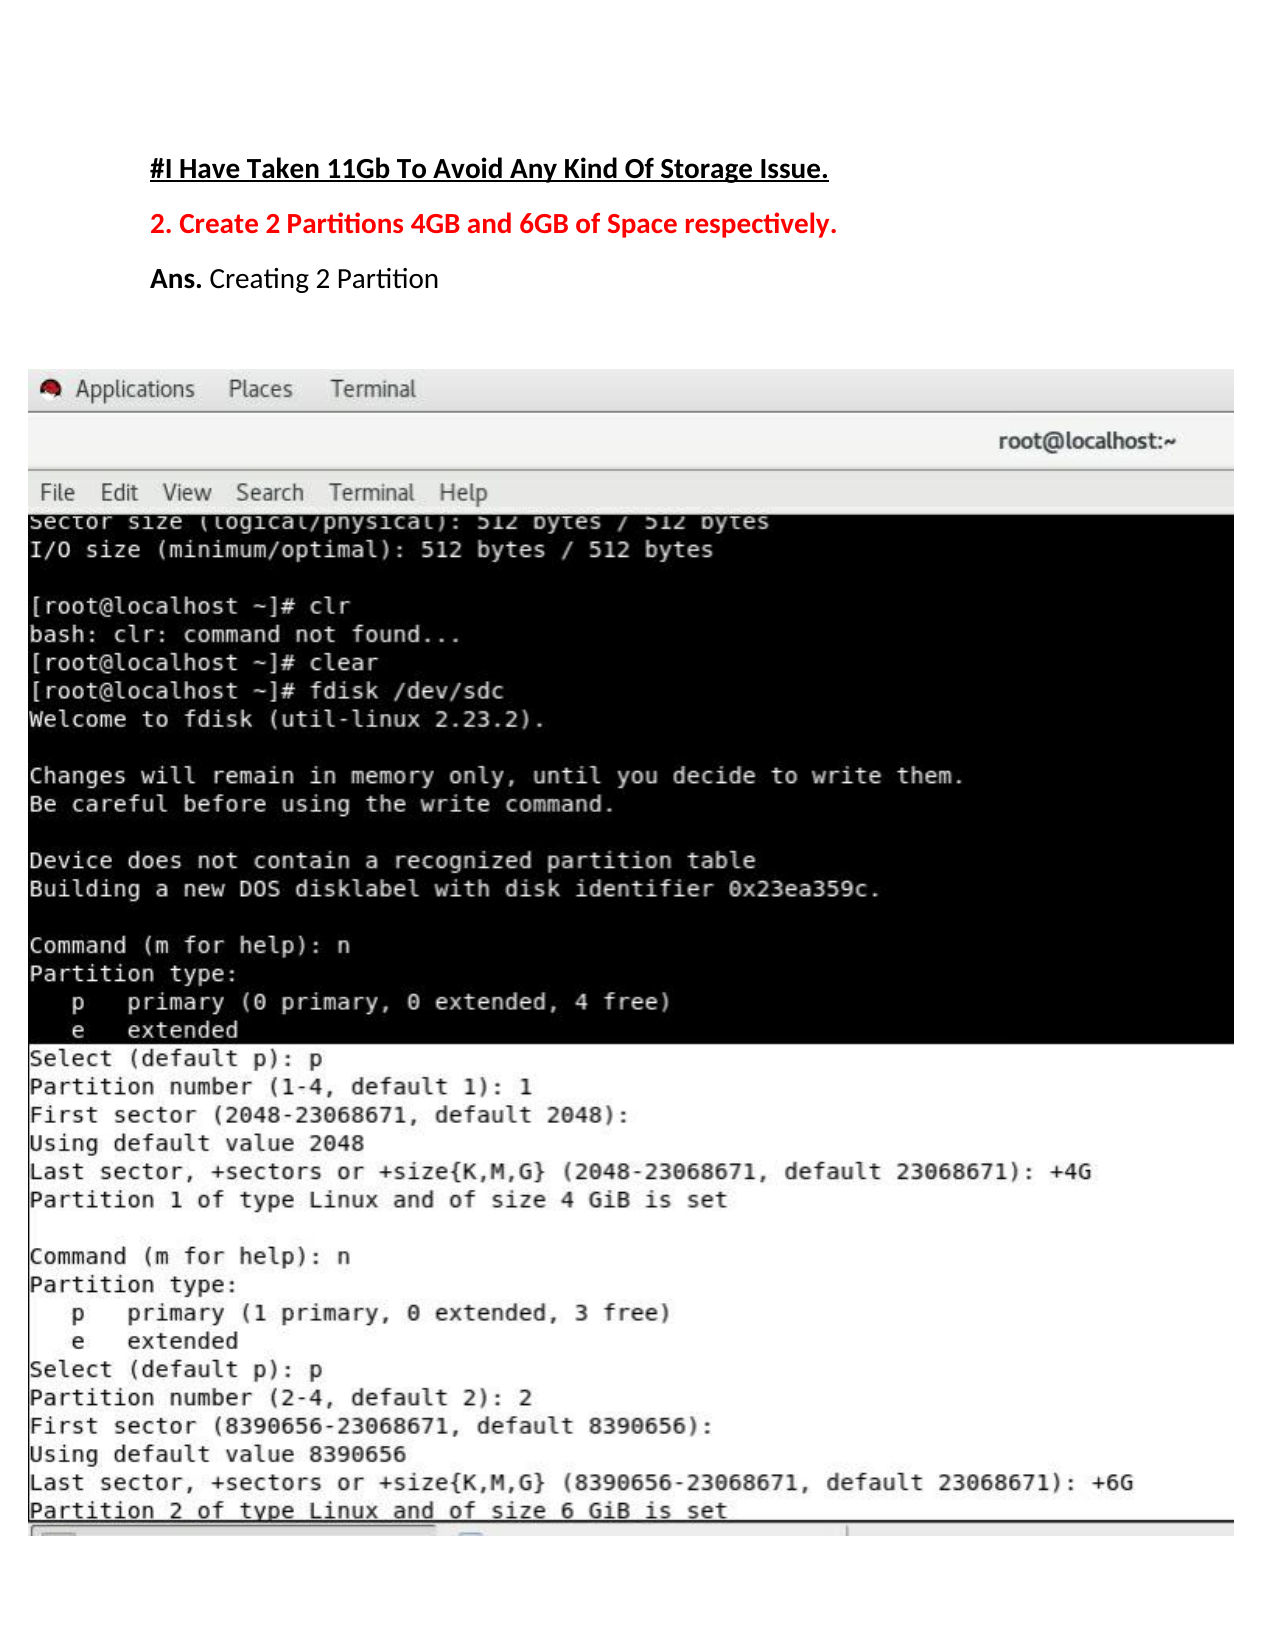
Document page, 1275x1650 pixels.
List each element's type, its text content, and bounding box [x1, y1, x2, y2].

text #I Have Taken 11Gb To Avoid Any Kind Of Storage Issue. [150, 150, 1125, 186]
picture [28, 369, 1234, 1536]
text Ans. Creating 2 Partition [150, 260, 1125, 296]
text 2. Create 2 Partitions 4GB and 6GB of Space respectively. [150, 205, 1125, 241]
